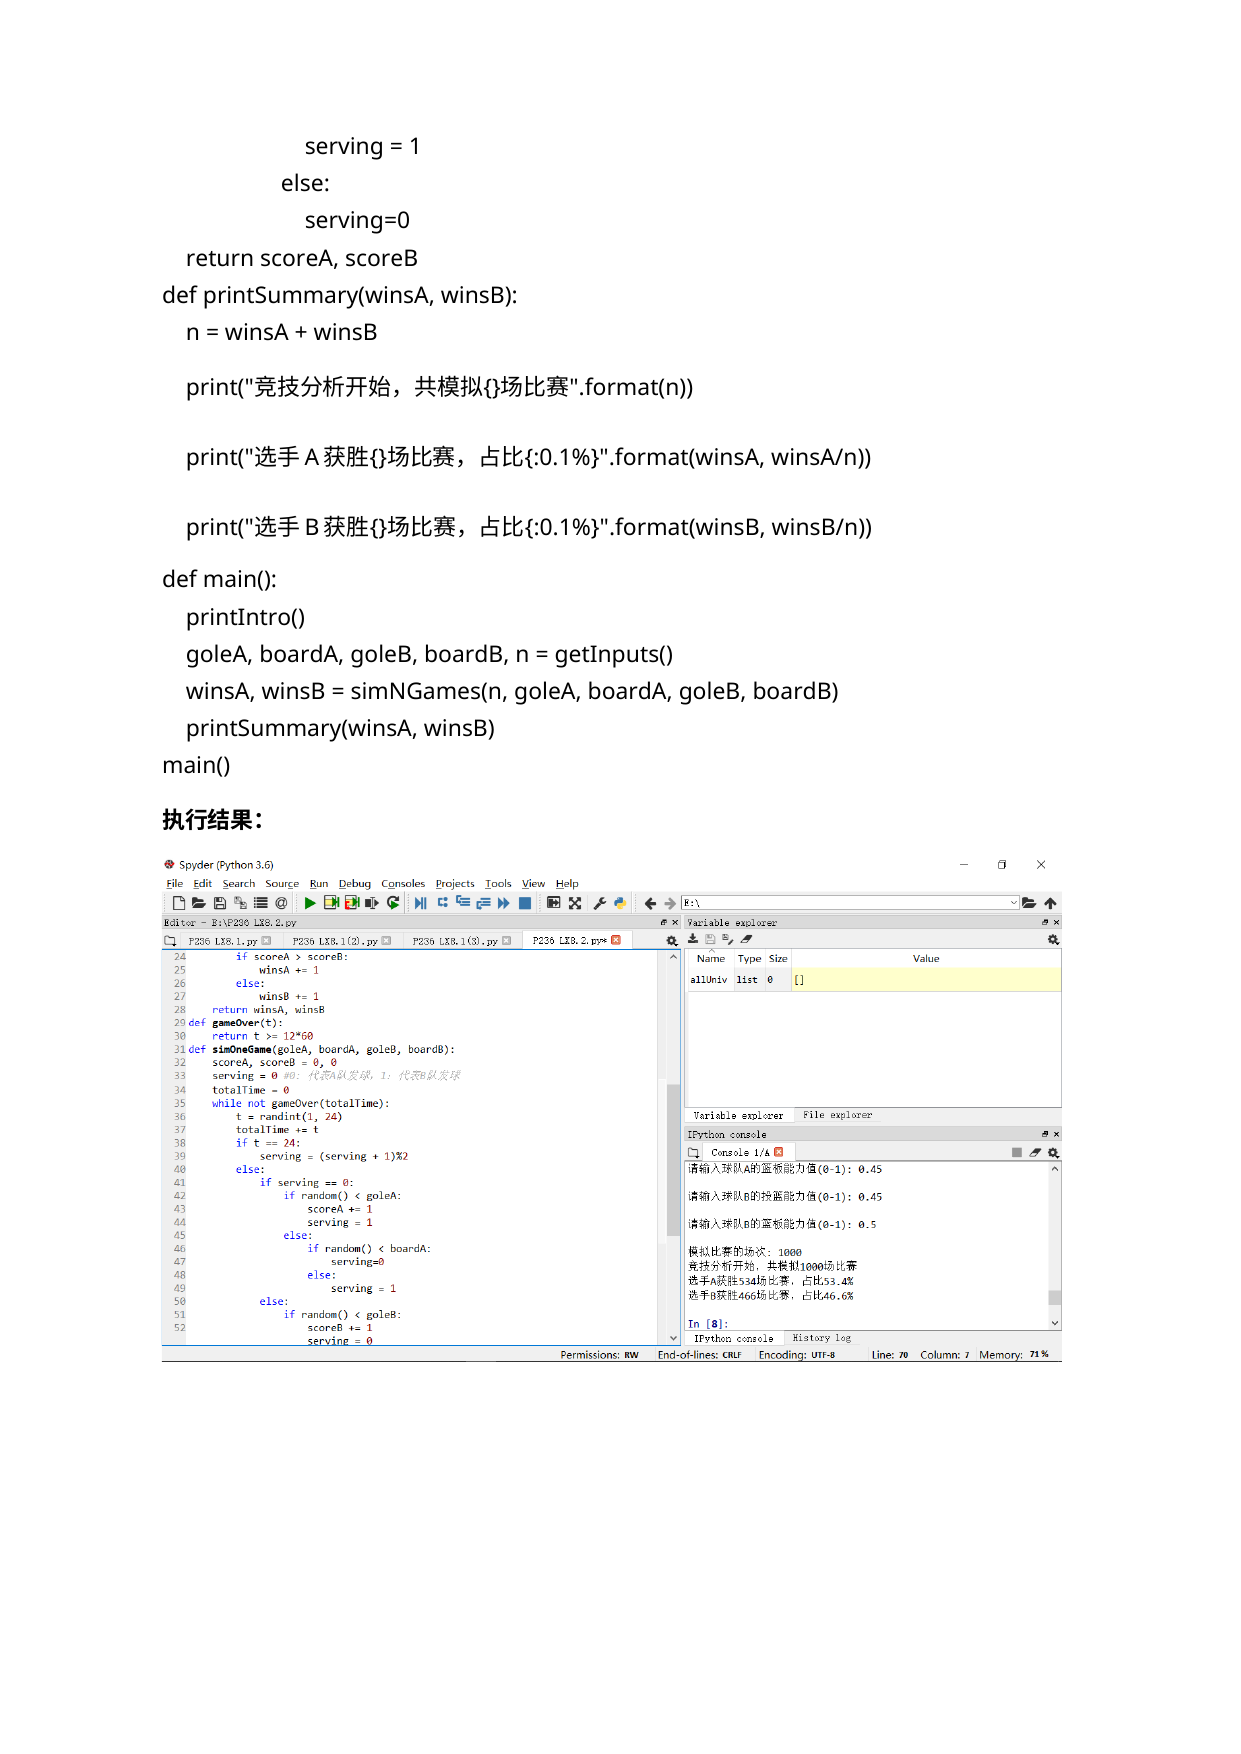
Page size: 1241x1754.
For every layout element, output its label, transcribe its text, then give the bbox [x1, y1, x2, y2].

list print("竞技分析开始，共模拟{}场比赛".format(n)) [162, 353, 1122, 418]
list goleA, boardA, goleB, boardB, n = getInputs() [162, 637, 1122, 669]
list def main(): [162, 563, 1122, 595]
list winsA, winsB = simNGames(n, goleA, boardA, goleB, boardB) [162, 674, 1122, 707]
picture [161, 855, 1062, 1362]
list printIntro() [162, 600, 1122, 632]
list 执行结果： [162, 786, 1122, 851]
list main() [162, 748, 1122, 781]
list else: [162, 167, 1122, 199]
list print("选手A获胜{}场比赛，占比{:0.1%}".format(winsA, winsA/n)) [162, 423, 1122, 488]
list def printSummary(winsA, winsB): [162, 278, 1122, 311]
list printSummary(winsA, winsB) [162, 711, 1122, 744]
list print("选手B获胜{}场比赛，占比{:0.1%}".format(winsB, winsB/n)) [162, 493, 1122, 558]
list serving = 1 [162, 129, 1122, 162]
list return scoreA, scoreB [162, 241, 1122, 273]
list serving=0 [162, 204, 1122, 236]
list n = winsA + winsB [162, 315, 1122, 348]
